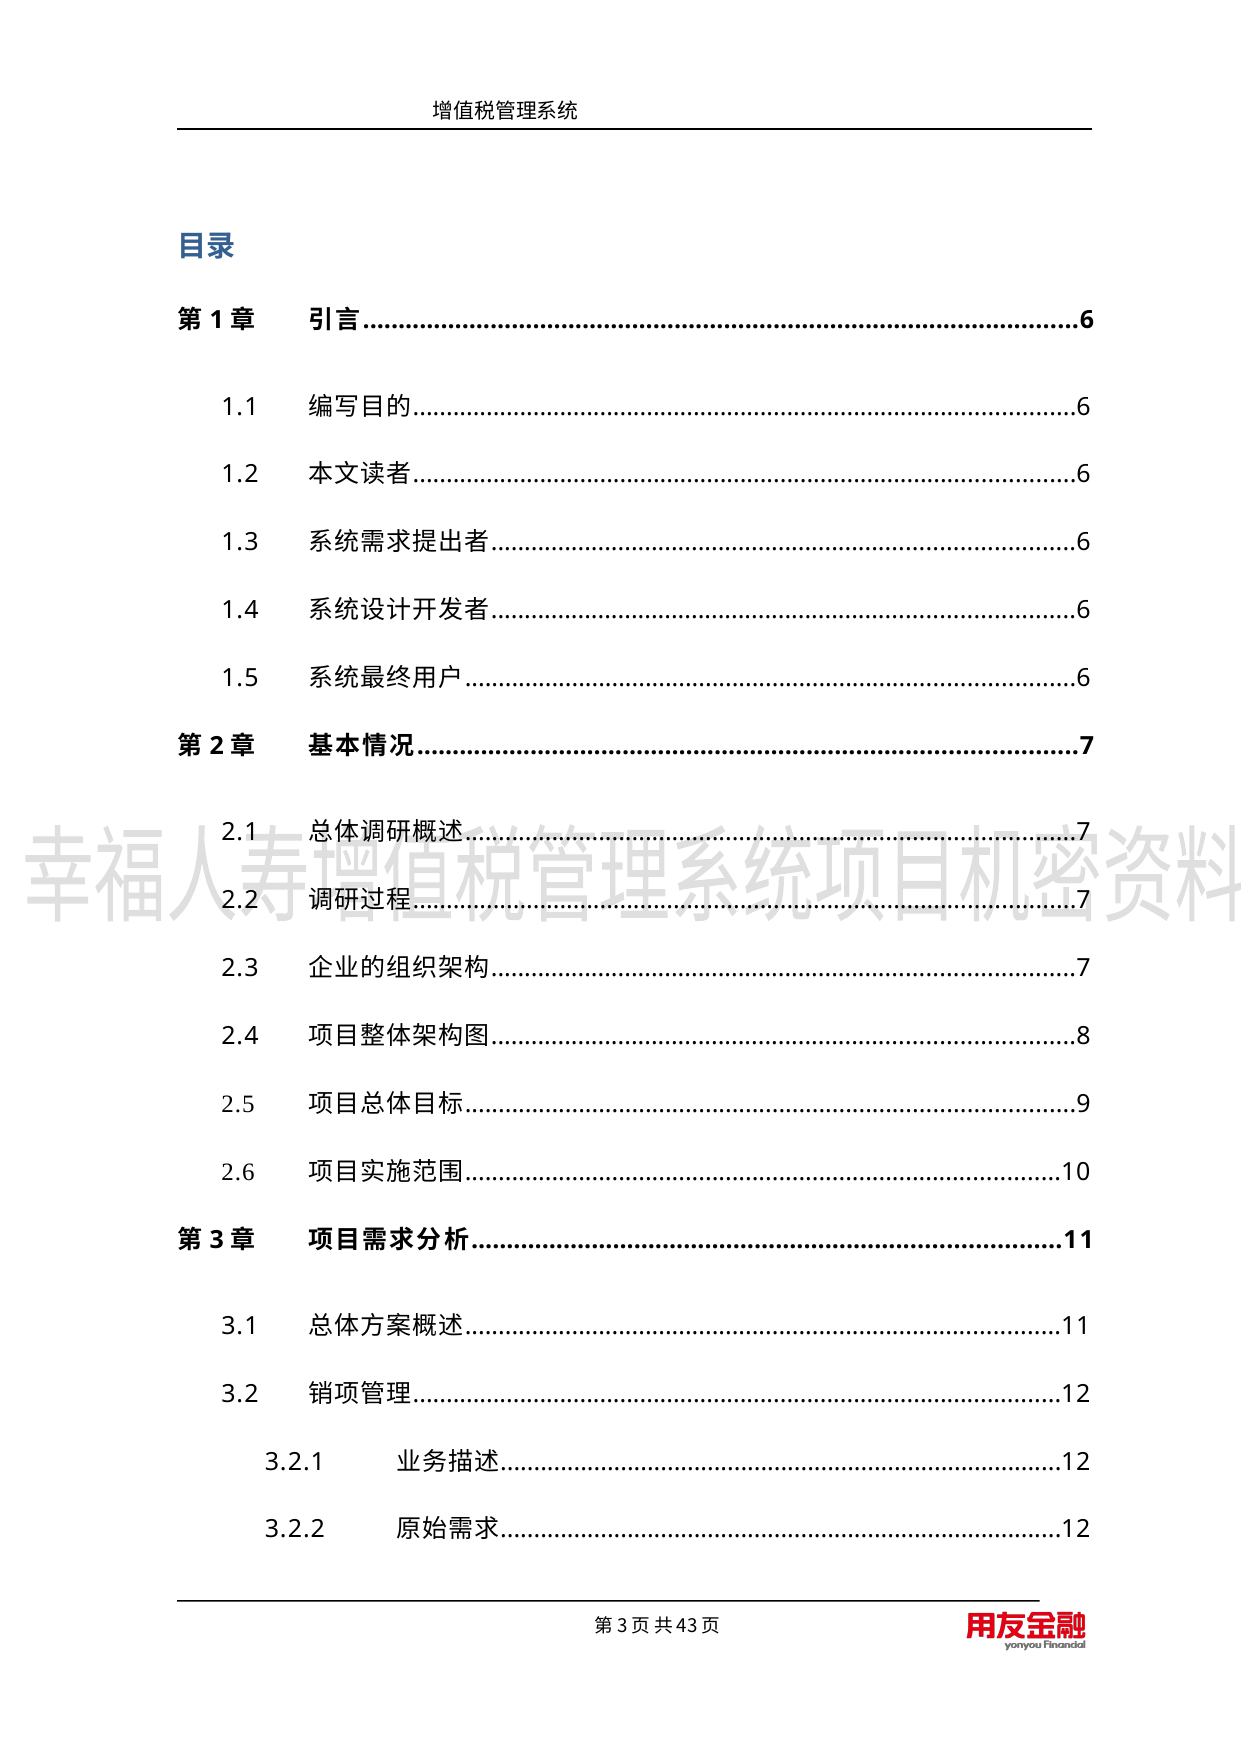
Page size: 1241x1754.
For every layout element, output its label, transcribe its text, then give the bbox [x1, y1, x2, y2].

text 第1章 引言 6 [177, 284, 1092, 352]
text 3.2.2 原始需求 12 [264, 1493, 1092, 1561]
text 第3章 项目需求分析 11 [177, 1203, 1092, 1271]
text 2.5 项目总体目标 9 [221, 1067, 1092, 1135]
text 3.1 总体方案概述 11 [221, 1289, 1092, 1357]
text 2.1 总体调研概述 7 [221, 796, 1092, 864]
text 2.6 项目实施范围 10 [221, 1135, 1092, 1203]
text 1.1 编写目的 6 [221, 370, 1092, 438]
subtitle 目录 [177, 210, 1092, 278]
text 1.4 系统设计开发者 6 [221, 574, 1092, 642]
text 1.2 本文读者 6 [221, 438, 1092, 506]
text 3.2 销项管理 12 [221, 1357, 1092, 1425]
text 3.2.1 业务描述 12 [264, 1425, 1092, 1493]
text 2.3 企业的组织架构 7 [221, 932, 1092, 999]
text 第2章 基本情况 7 [177, 710, 1092, 778]
text 2.2 调研过程 7 [221, 864, 1092, 932]
text 1.3 系统需求提出者 6 [221, 506, 1092, 574]
text 2.4 项目整体架构图 8 [221, 999, 1092, 1067]
text 1.5 系统最终用户 6 [221, 642, 1092, 710]
picture [959, 1609, 1093, 1653]
